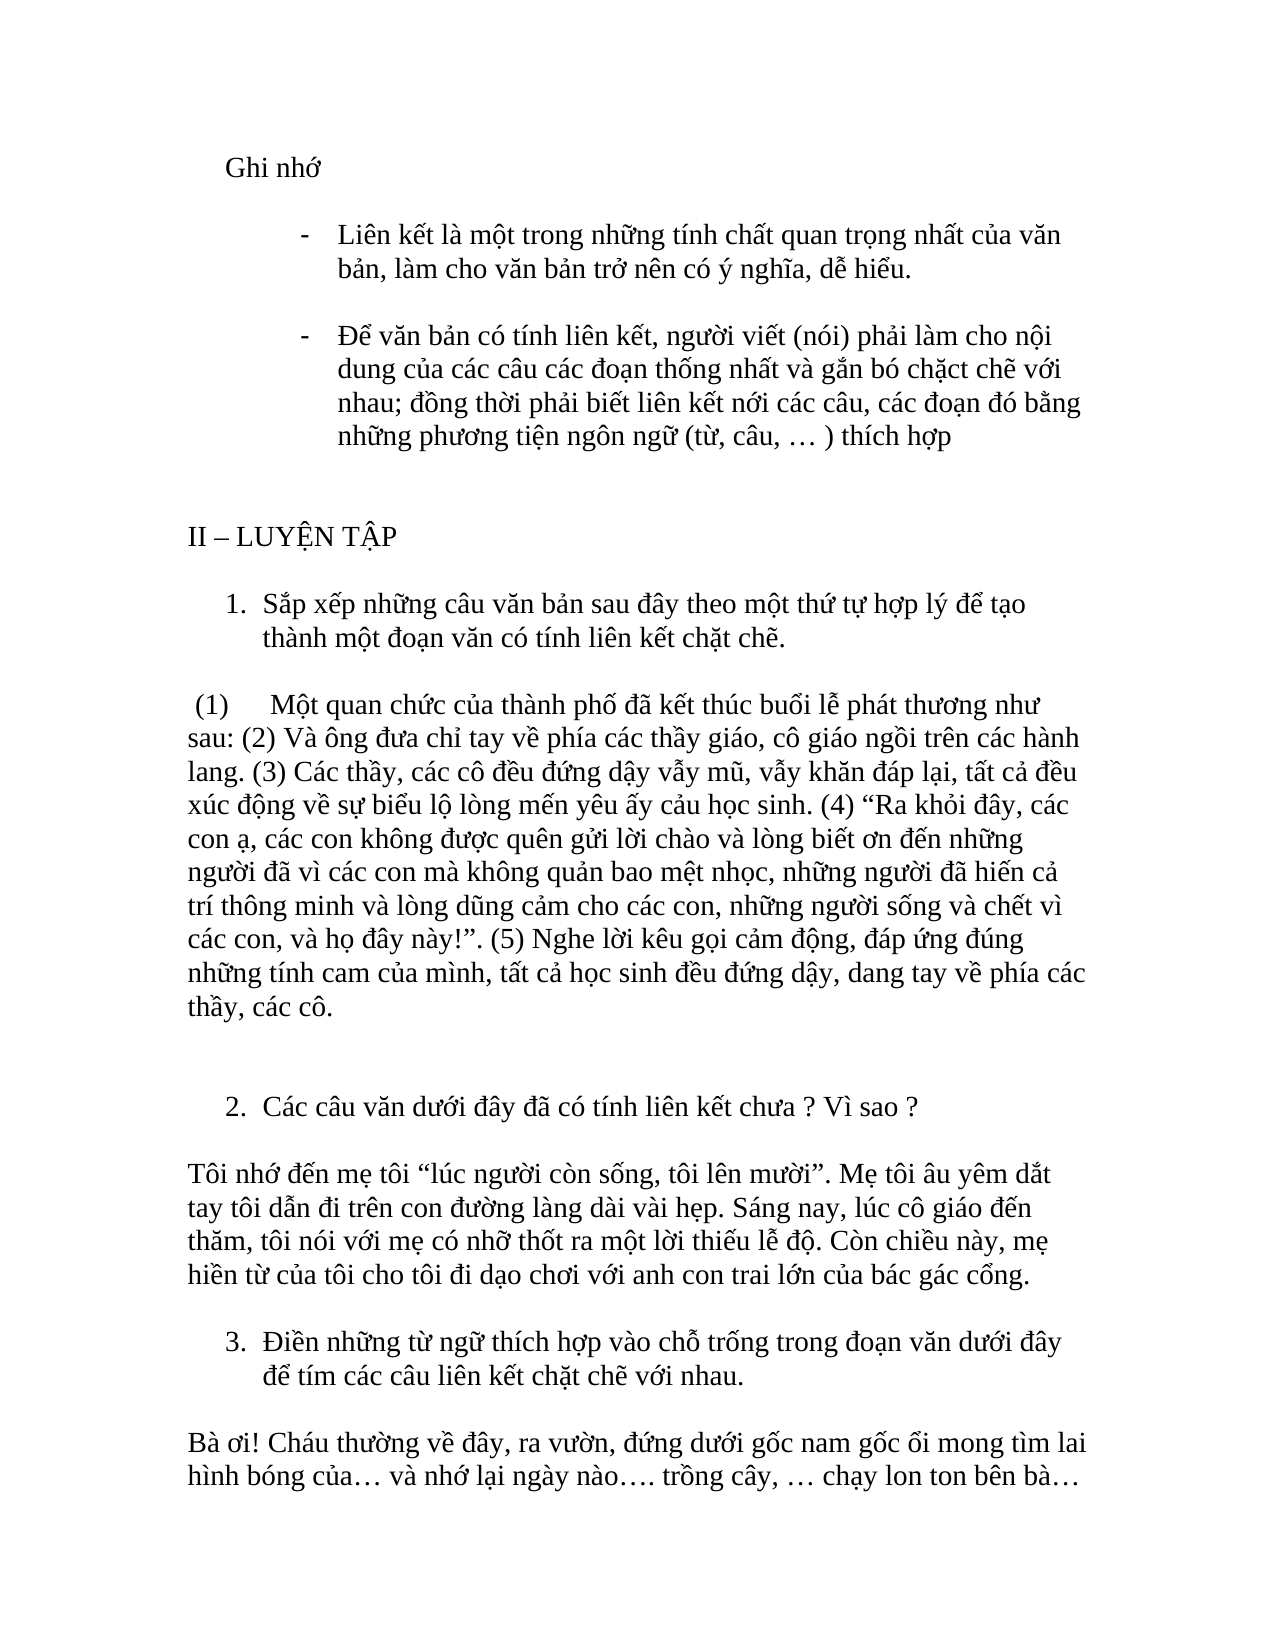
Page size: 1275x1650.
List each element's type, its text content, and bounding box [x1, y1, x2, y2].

text Ghi nhớ [225, 150, 1087, 183]
text Tôi nhớ đến mẹ tôi “lúc người còn sống, tôi lên mười”. Mẹ tôi âu yêm dắt tay tôi dẫn đi trên con đường làng dài vài hẹp. Sáng nay, lúc cô giáo đến thăm, tôi nói với mẹ có nhỡ thốt ra một lời thiếu lễ độ. Còn chiều này, mẹ hiền từ của tôi cho tôi đi dạo chơi với anh con trai lớn của bác gác cổng. [187, 1156, 1087, 1291]
list Liên kết là một trong những tính chất quan trọng nhất của văn bản, làm cho văn bản trở nên có ý nghĩa, dễ hiểu. [300, 217, 1087, 284]
text II – LUYỆN TẬP [187, 519, 1087, 553]
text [187, 1425, 1087, 1492]
list Các câu văn dưới đây đã có tính liên kết chưa ? Vì sao ? [225, 1089, 1087, 1123]
list Để văn bản có tính liên kết, người viết (nói) phải làm cho nội dung của các câu các đoạn thống nhất và gắn bó chặct chẽ với nhau; đồng thời phải biết liên kết nới các câu, các đoạn đó bằng những phương tiện ngôn ngữ (từ, câu, … ) thích hợp [300, 318, 1087, 452]
text (1) Một quan chức của thành phố đã kết thúc buổi lễ phát thương như sau: (2) Và ông đưa chỉ tay về phía các thầy giáo, cô giáo ngồi trên các hành lang. (3) Các thầy, các cô đều đứng dậy vẫy mũ, vẫy khăn đáp lại, tất cả đều xúc động về sự biểu lộ lòng mến yêu ấy cảu học sinh. (4) “Ra khỏi đây, các con ạ, các con không được quên gửi lời chào và lòng biết ơn đến những người đã vì các con mà không quản bao mệt nhọc, những người đã hiến cả trí thông minh và lòng dũng cảm cho các con, những người sống và chết vì các con, và họ đây này!”. (5) Nghe lời kêu gọi cảm động, đáp ứng đúng những tính cam của mình, tất cả học sinh đều đứng dậy, dang tay về phía các thầy, các cô. [187, 687, 1087, 1022]
list Điền những từ ngữ thích hợp vào chỗ trống trong đoạn văn dưới đây để tím các câu liên kết chặt chẽ với nhau. [225, 1324, 1087, 1391]
list Sắp xếp những câu văn bản sau đây theo một thứ tự hợp lý để tạo thành một đoạn văn có tính liên kết chặt chẽ. [225, 586, 1087, 653]
